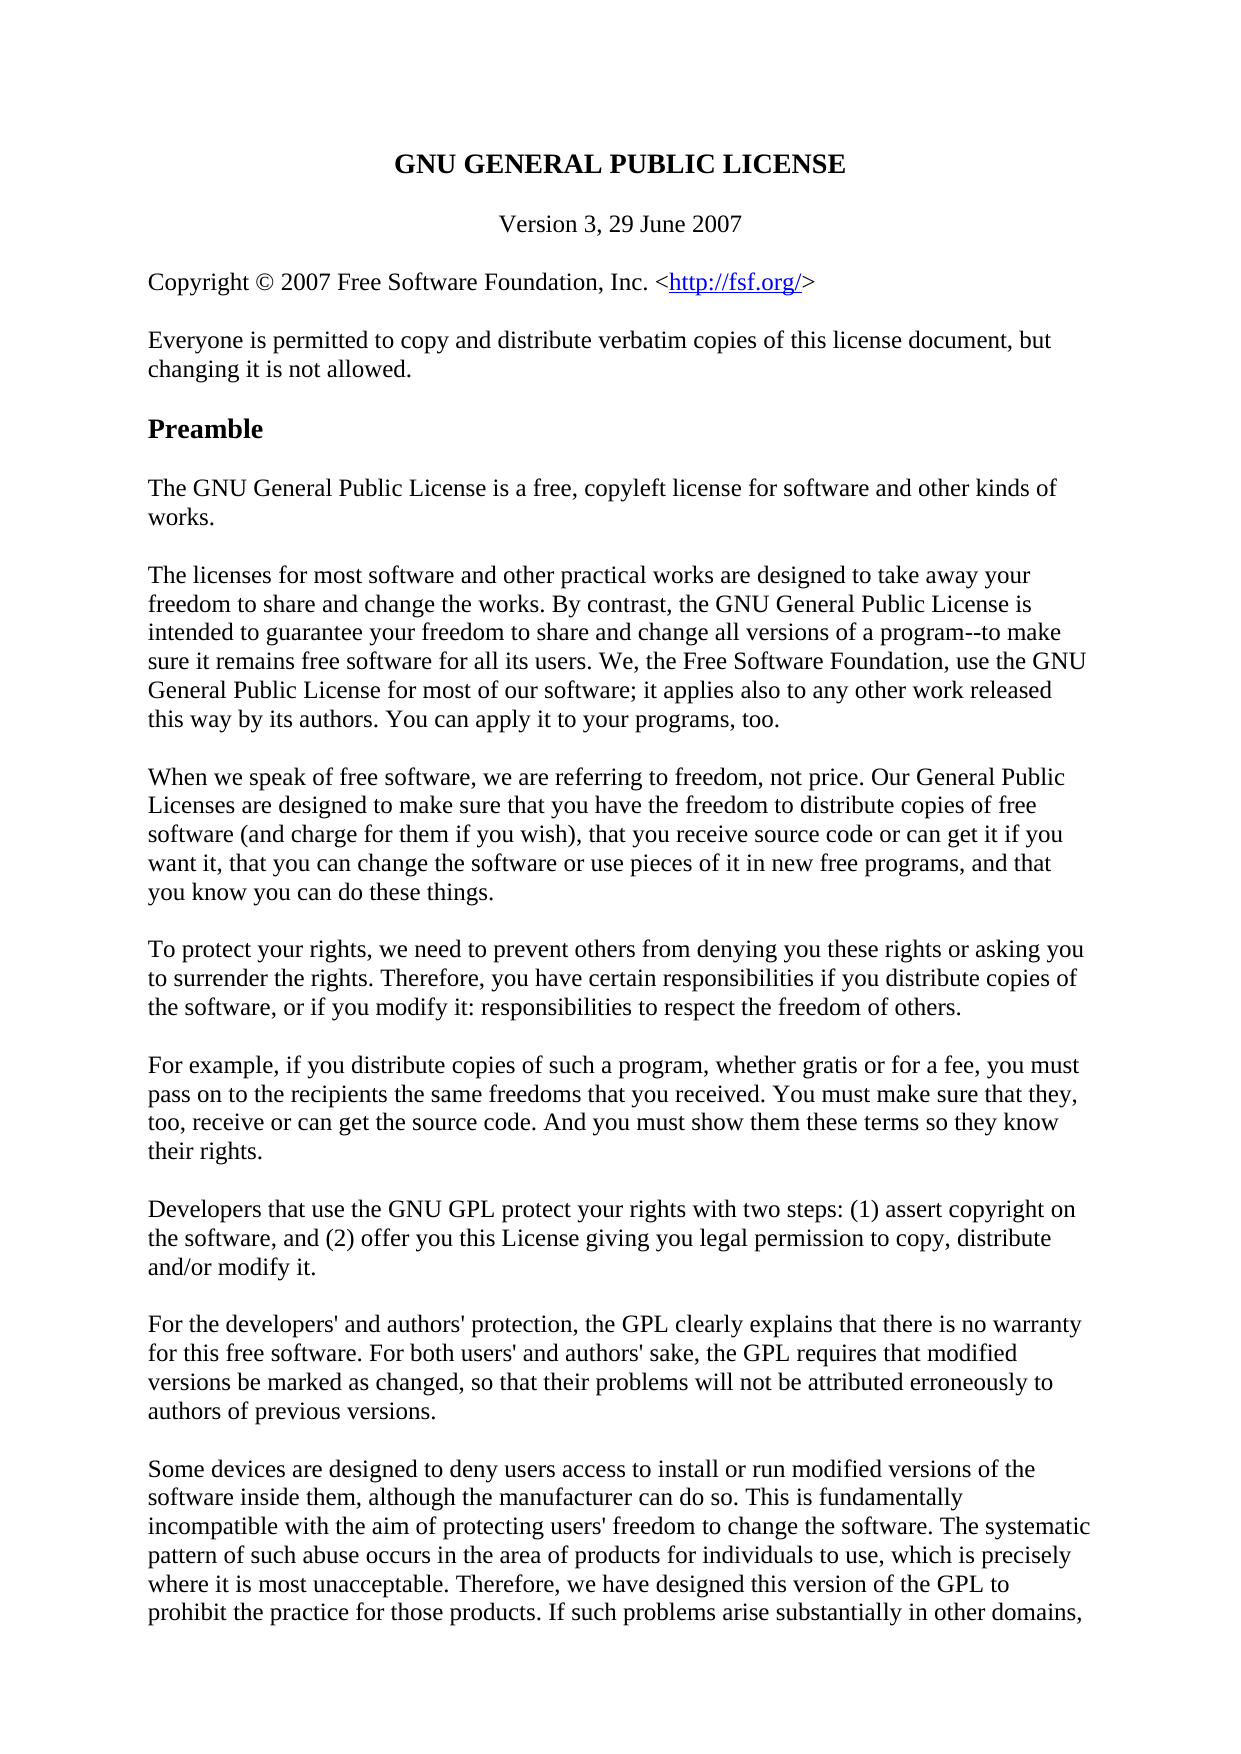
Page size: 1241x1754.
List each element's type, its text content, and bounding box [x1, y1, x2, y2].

text When we speak of free software, we are referring to freedom, not price. Our General Public Licenses are designed to make sure that you have the freedom to distribute copies of free software (and charge for them if you wish), that you receive source code or can get it if you want it, that you can change the software or use pieces of it in new free programs, and that you know you can do these things. [148, 762, 1093, 905]
text Preamble [148, 412, 1093, 444]
text Developers that use the GNU GPL protect your rights with two steps: (1) assert copyright on the software, and (2) offer you this License giving you legal permission to copy, distribute and/or modify it. [148, 1194, 1093, 1280]
text GNU GENERAL PUBLIC LICENSE [148, 148, 1093, 180]
text To protect your rights, we need to prevent others from denying you these rights or asking you to surrender the rights. Therefore, you have certain responsibilities if you distribute copies of the software, or if you modify it: responsibilities to respect the freedom of others. [148, 934, 1093, 1021]
text The licenses for most software and other practical works are designed to take away your freedom to share and change the works. By contrast, the GNU General Public License is intended to guarantee your freedom to share and change all versions of a program--to make sure it remains free software for all its users. We, the Free Software Foundation, use the GNU General Public License for most of our software; it applies also to any other work released this way by its authors. You can apply it to your programs, too. [148, 560, 1093, 732]
text For example, if you distribute copies of such a program, whether gratis or for a fee, you must pass on to the recipients the same freedoms that you received. You must make sure that they, too, receive or can get the source code. And you must show them these terms so they know their rights. [148, 1050, 1093, 1165]
text For the developers' and authors' protection, the GPL clearly explains that there is no warranty for this free software. For both users' and authors' sake, the GPL requires that modified versions be marked as changed, so that their problems will not be attributed erroneously to authors of previous versions. [148, 1309, 1093, 1424]
text Version 3, 29 June 2007 [148, 209, 1093, 238]
text Everyone is permitted to copy and distribute verbatim copies of this license document, but changing it is not allowed. [148, 325, 1093, 382]
text Copyright © 2007 Free Software Foundation, Inc. <http://fsf.org/> [148, 267, 1093, 296]
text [148, 1454, 1093, 1626]
text The GNU General Public License is a free, copyleft license for software and other kinds of works. [148, 473, 1093, 531]
